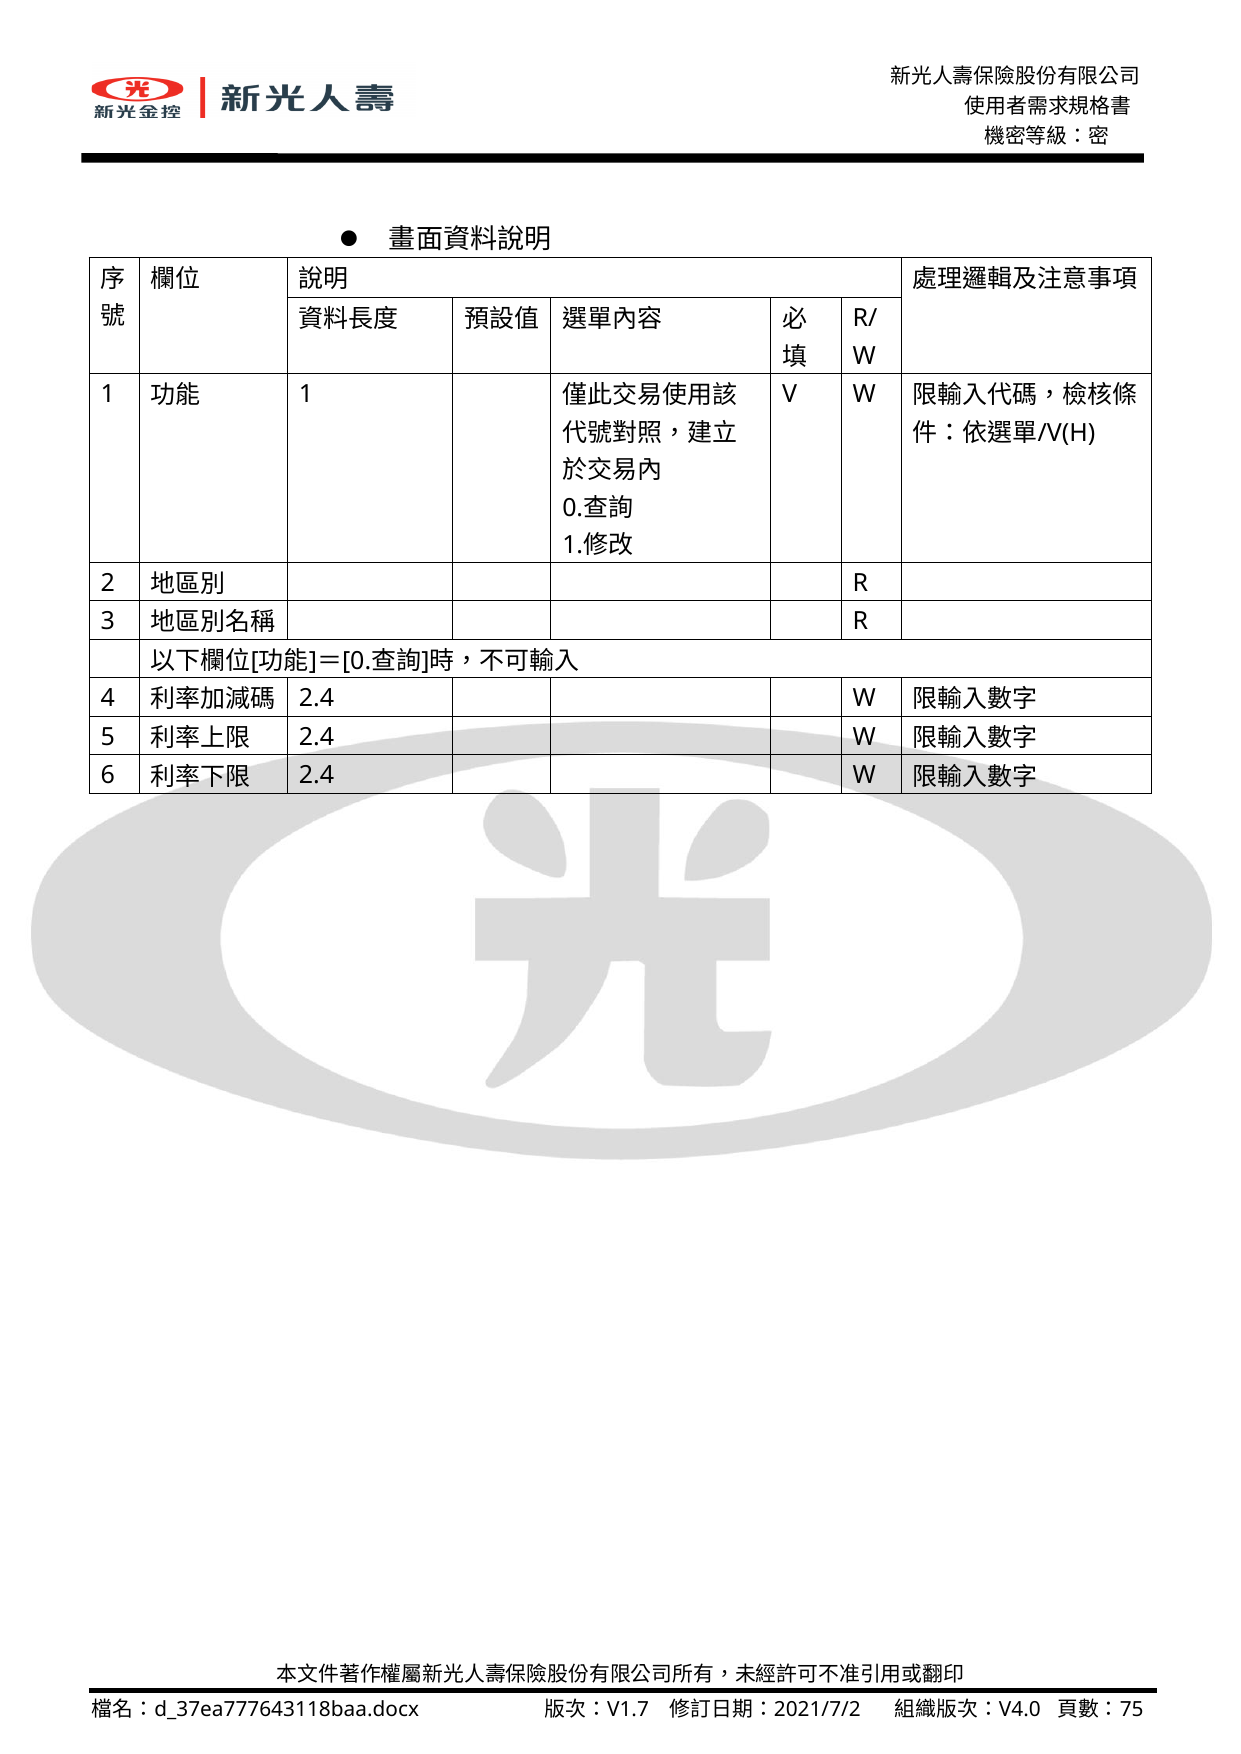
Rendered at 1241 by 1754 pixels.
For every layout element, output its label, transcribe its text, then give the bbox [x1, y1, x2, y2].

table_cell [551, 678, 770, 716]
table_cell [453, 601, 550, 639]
picture [25, 713, 1215, 1166]
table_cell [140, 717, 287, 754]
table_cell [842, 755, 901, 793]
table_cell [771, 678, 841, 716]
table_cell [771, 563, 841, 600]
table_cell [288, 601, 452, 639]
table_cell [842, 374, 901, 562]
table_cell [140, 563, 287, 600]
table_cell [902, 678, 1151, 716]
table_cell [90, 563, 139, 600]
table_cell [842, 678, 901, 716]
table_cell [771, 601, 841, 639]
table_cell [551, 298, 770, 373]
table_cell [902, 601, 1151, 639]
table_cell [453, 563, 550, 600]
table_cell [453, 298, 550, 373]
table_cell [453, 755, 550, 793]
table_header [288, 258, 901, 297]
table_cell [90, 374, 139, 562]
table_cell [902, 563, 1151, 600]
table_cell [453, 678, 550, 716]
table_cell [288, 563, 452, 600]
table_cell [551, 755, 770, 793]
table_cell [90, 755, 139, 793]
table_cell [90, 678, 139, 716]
list 畫面資料說明 [339, 217, 1127, 257]
picture [91, 61, 417, 118]
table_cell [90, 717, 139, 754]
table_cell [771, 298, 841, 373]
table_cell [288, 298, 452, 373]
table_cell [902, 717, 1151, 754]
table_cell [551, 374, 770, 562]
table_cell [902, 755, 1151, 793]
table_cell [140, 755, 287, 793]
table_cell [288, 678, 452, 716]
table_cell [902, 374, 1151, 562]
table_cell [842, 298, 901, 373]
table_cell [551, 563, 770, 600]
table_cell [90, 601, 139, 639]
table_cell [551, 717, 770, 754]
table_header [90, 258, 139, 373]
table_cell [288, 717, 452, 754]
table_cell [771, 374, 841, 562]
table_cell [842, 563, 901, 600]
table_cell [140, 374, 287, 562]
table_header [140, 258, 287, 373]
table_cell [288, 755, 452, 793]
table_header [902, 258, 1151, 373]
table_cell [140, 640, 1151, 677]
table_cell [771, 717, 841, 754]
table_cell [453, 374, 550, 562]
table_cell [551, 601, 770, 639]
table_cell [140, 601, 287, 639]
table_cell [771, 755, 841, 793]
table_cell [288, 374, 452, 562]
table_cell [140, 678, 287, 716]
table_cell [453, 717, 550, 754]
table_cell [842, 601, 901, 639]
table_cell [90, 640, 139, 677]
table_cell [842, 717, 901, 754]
